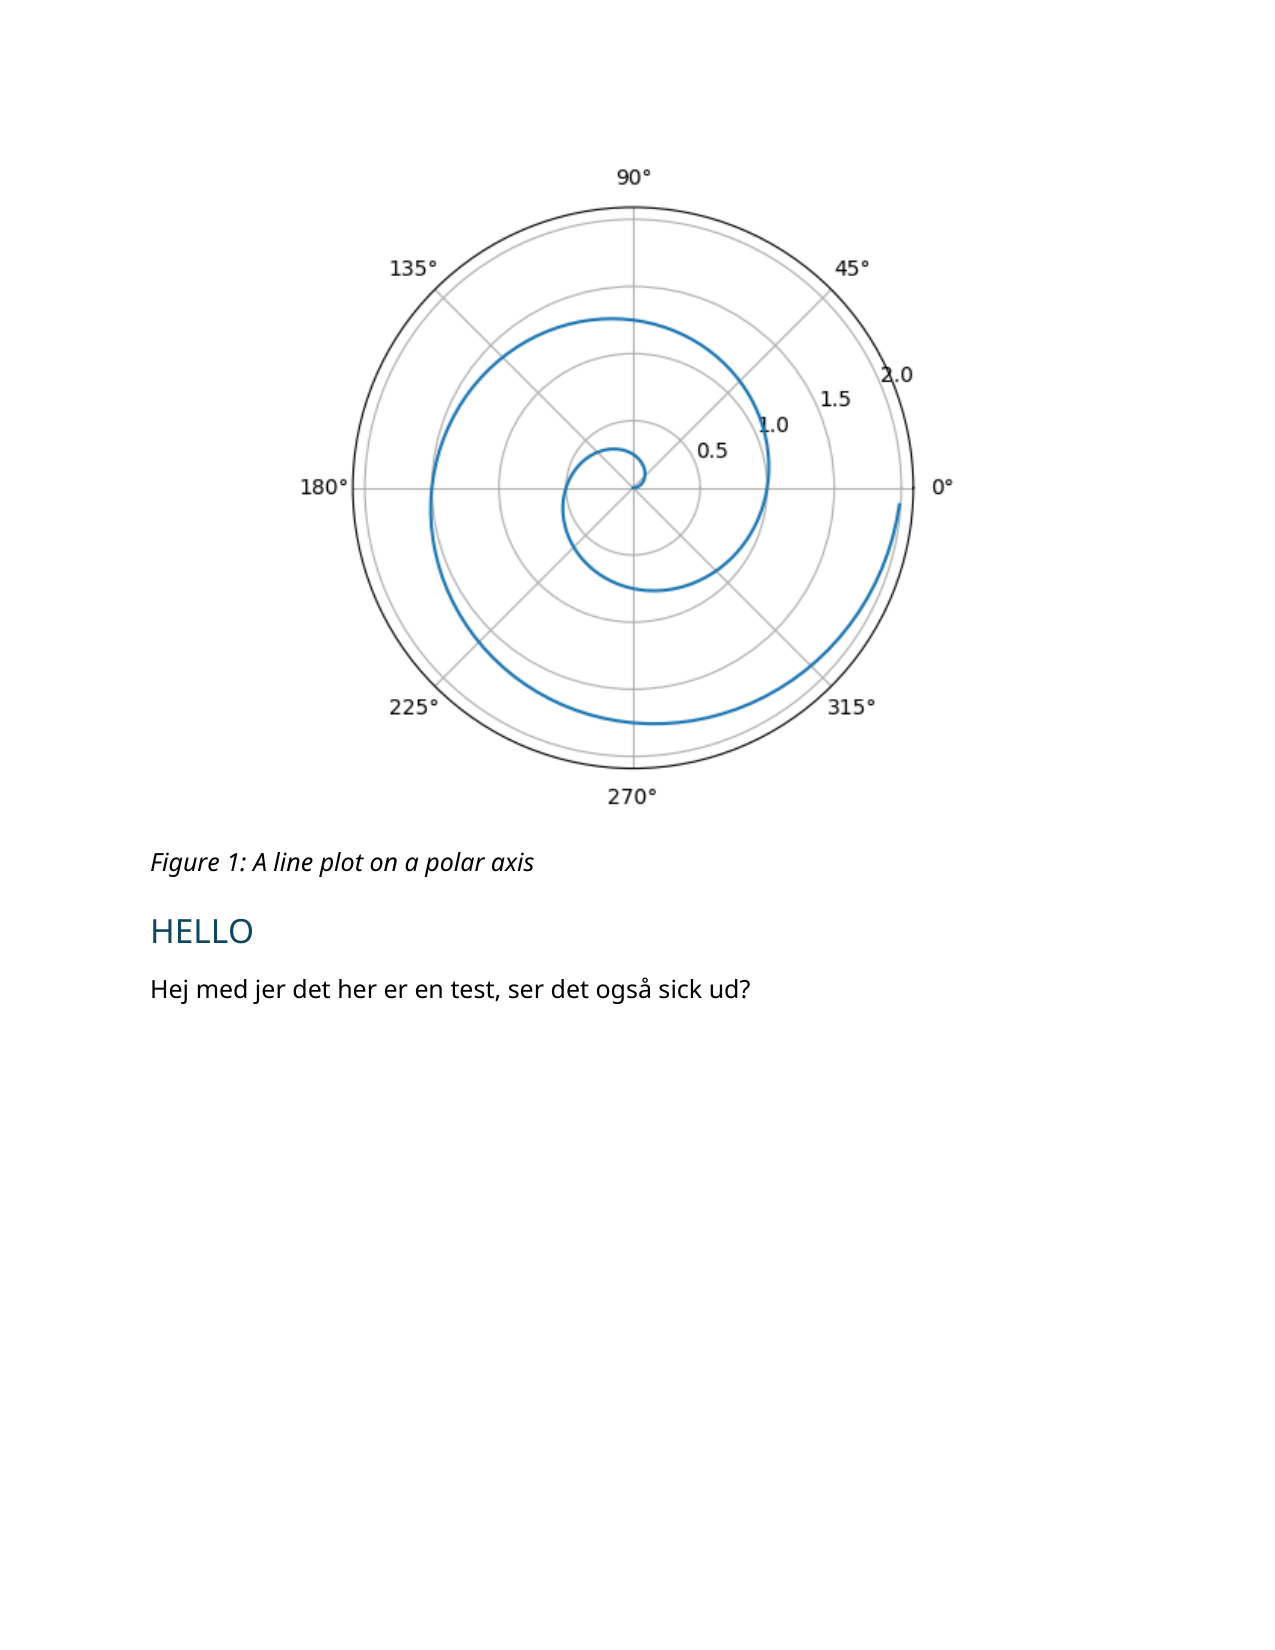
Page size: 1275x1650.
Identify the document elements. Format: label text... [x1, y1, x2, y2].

picture [283, 153, 970, 824]
subtitle HELLO [150, 907, 1125, 953]
text Hej med jer det her er en test, ser det også sick ud? [150, 972, 1125, 1006]
table_header Figure 1: A line plot on a polar axis [139, 150, 1114, 891]
